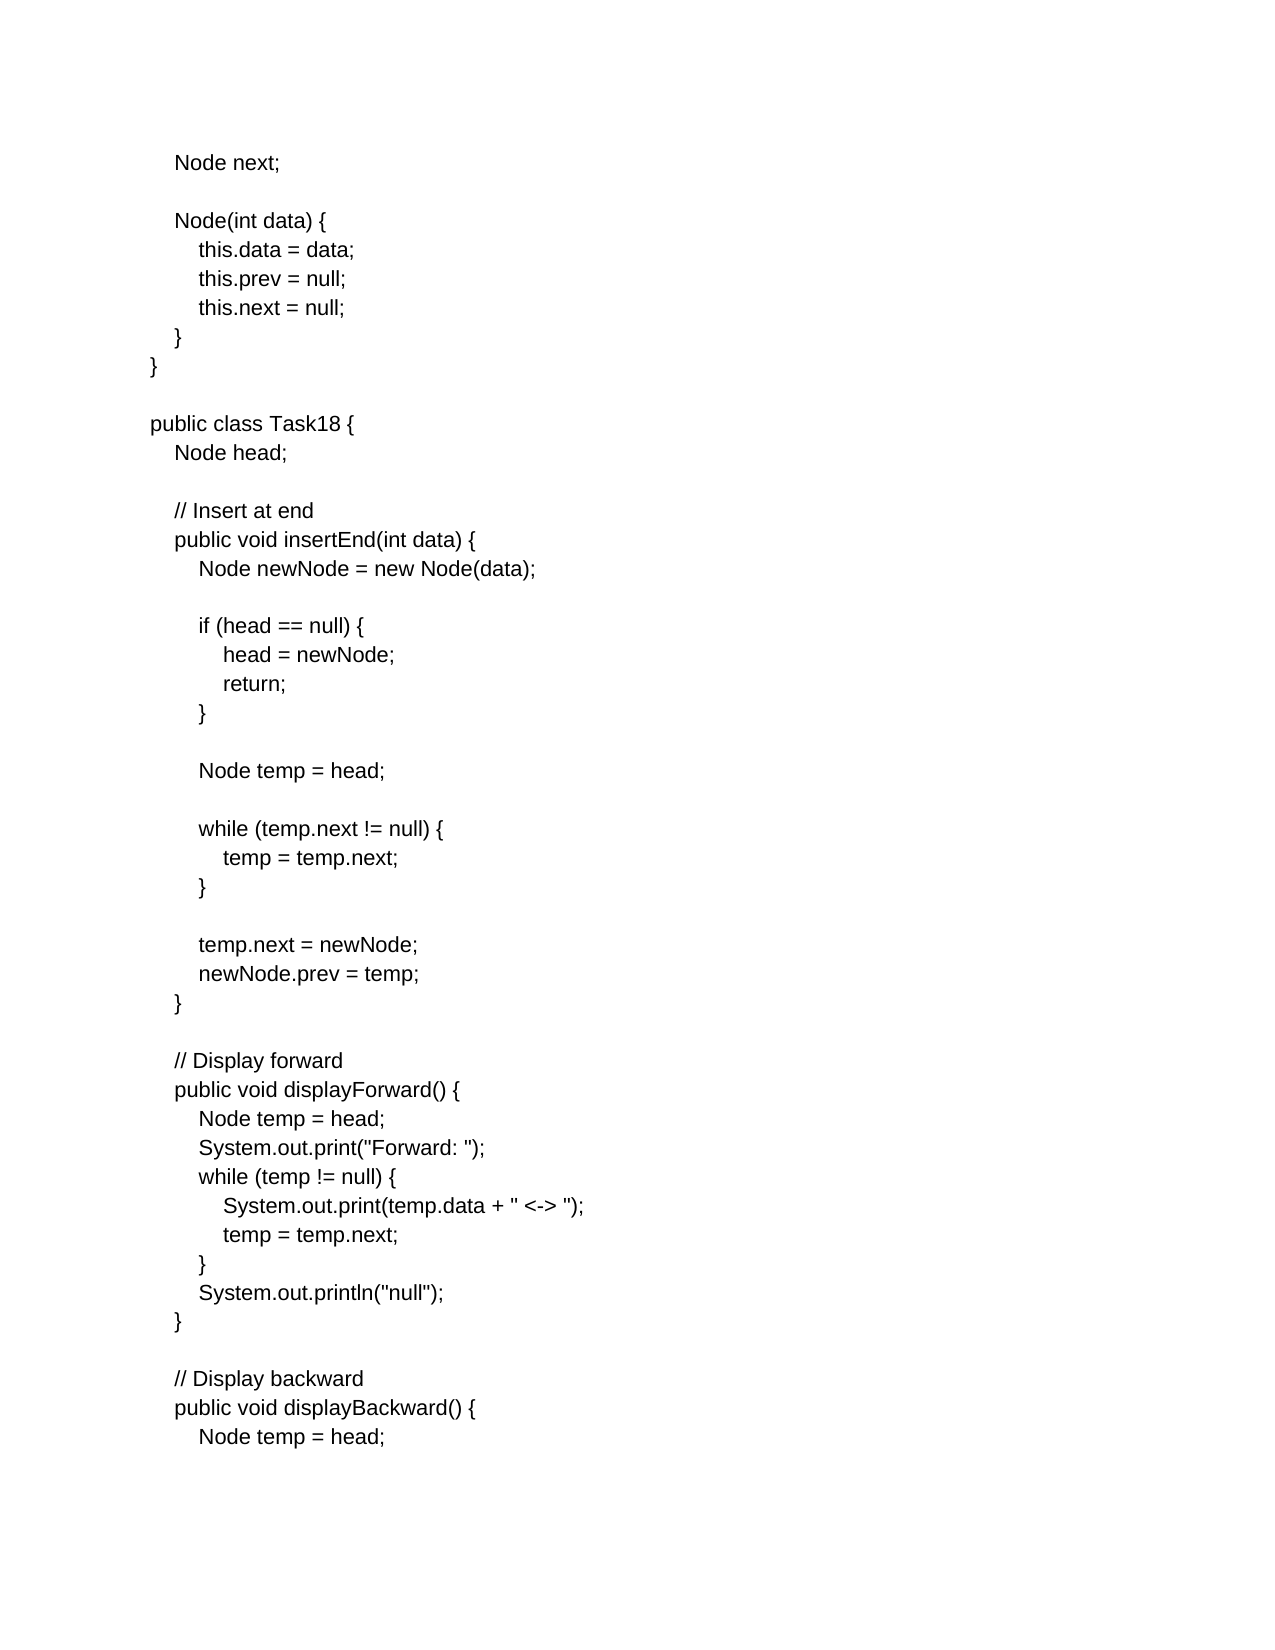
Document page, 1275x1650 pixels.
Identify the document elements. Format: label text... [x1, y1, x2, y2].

text // Display backward [150, 1366, 1125, 1391]
text Node temp = head; [150, 1106, 1125, 1131]
text // Insert at end [150, 497, 1125, 523]
text this.data = data; [150, 237, 1125, 262]
text // Display forward [150, 1048, 1125, 1073]
text this.next = null; [150, 295, 1125, 320]
text } [150, 990, 1125, 1015]
text Node temp = head; [150, 758, 1125, 783]
text this.prev = null; [150, 266, 1125, 291]
text } [150, 1250, 1125, 1276]
text } [150, 700, 1125, 725]
text head = newNode; [150, 642, 1125, 667]
text while (temp != null) { [150, 1163, 1125, 1189]
text public void displayBackward() { [150, 1395, 1125, 1420]
text Node temp = head; [150, 1424, 1125, 1449]
text temp.next = newNode; [150, 932, 1125, 957]
text System.out.println("null"); [150, 1279, 1125, 1304]
text } [150, 324, 1125, 349]
text public void insertEnd(int data) { [150, 526, 1125, 552]
text System.out.print(temp.data + " <-> "); [150, 1192, 1125, 1218]
text Node next; [150, 150, 1125, 175]
text System.out.print("Forward: "); [150, 1134, 1125, 1160]
text Node head; [150, 439, 1125, 465]
text if (head == null) { [150, 613, 1125, 638]
text } [150, 353, 1125, 378]
text return; [150, 671, 1125, 696]
text public void displayForward() { [150, 1077, 1125, 1102]
text newNode.prev = temp; [150, 961, 1125, 986]
text } [150, 874, 1125, 899]
text public class Task18 { [150, 411, 1125, 436]
text while (temp.next != null) { [150, 816, 1125, 841]
text Node(int data) { [150, 208, 1125, 233]
text temp = temp.next; [150, 845, 1125, 870]
text } [150, 1308, 1125, 1333]
text temp = temp.next; [150, 1221, 1125, 1247]
text Node newNode = new Node(data); [150, 555, 1125, 581]
